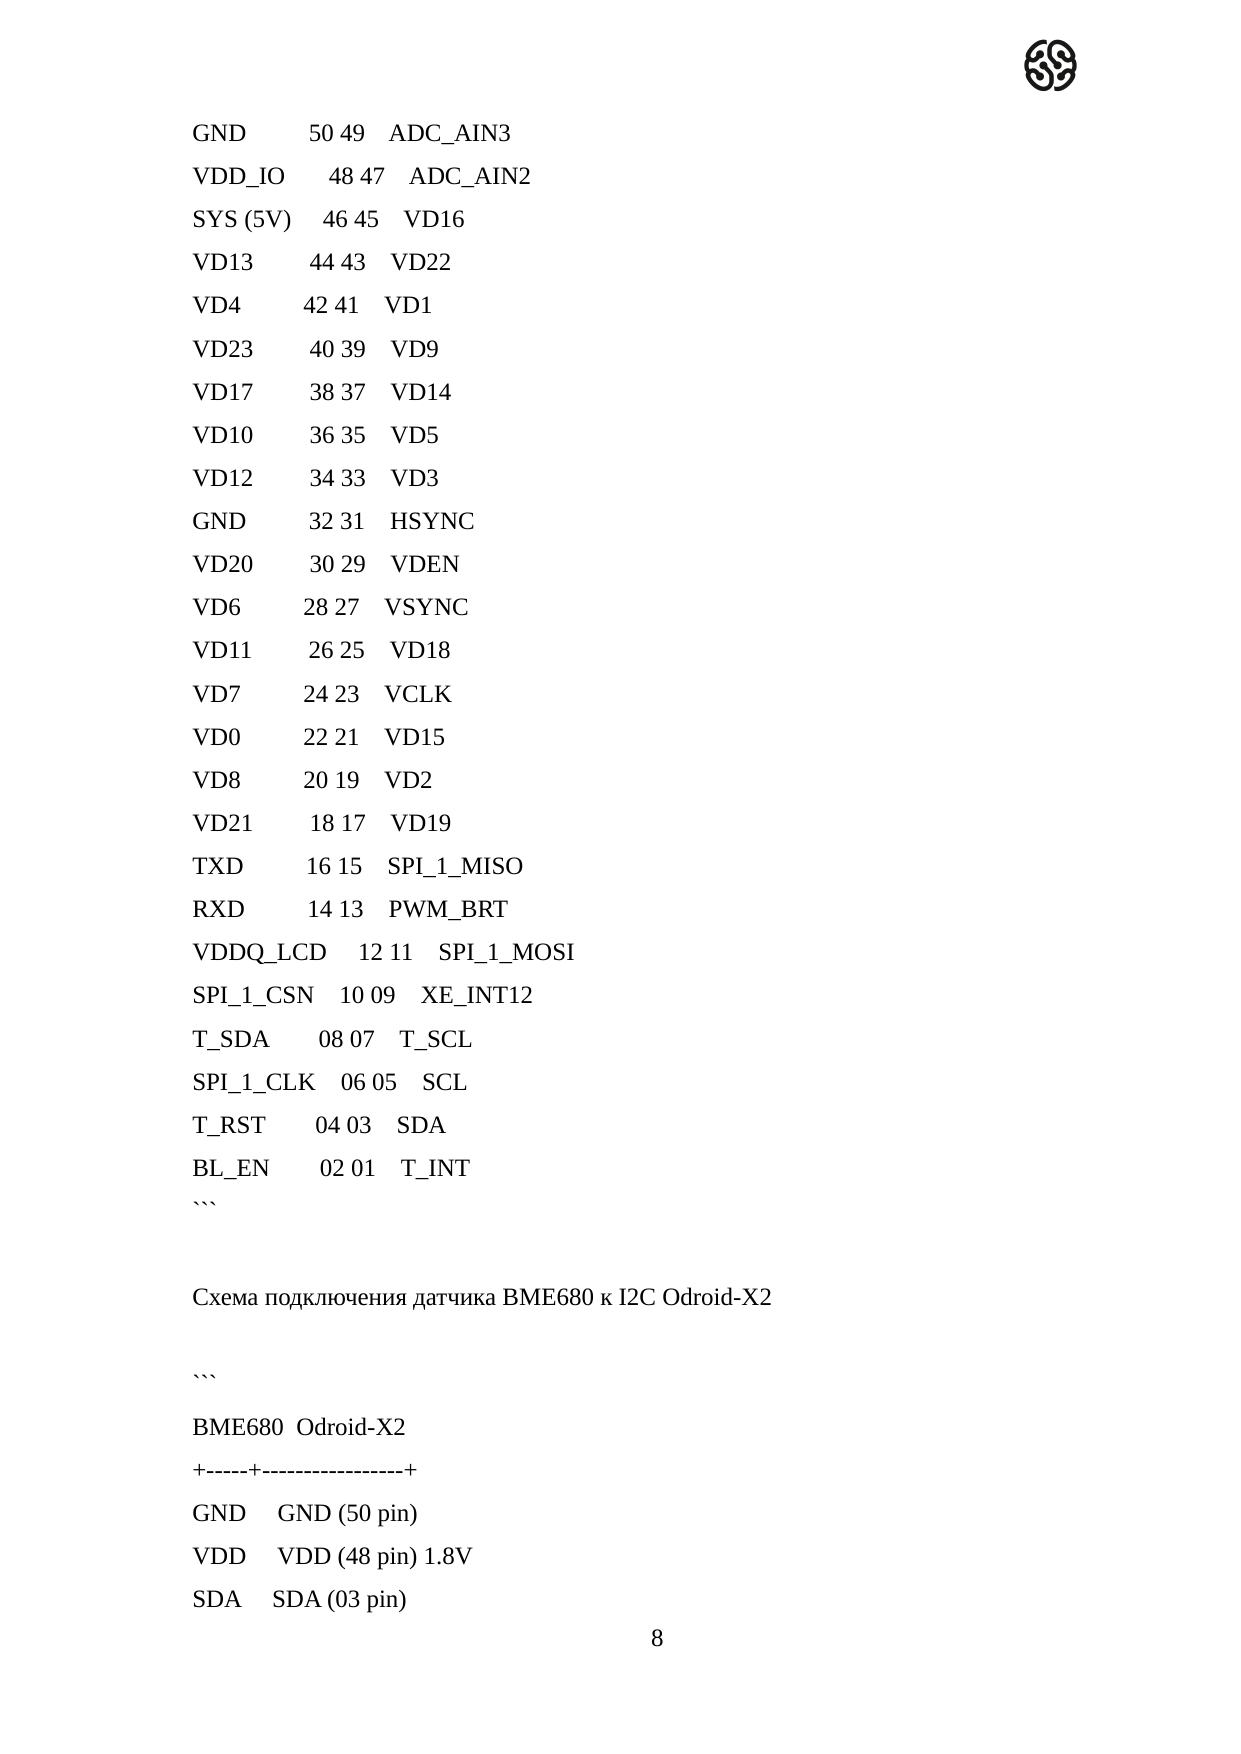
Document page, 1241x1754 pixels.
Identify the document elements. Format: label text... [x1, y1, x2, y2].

text BME680 Odroid-X2 [118, 1412, 1122, 1441]
text VD8 20 19 VD2 [118, 765, 1122, 794]
text VD10 36 35 VD5 [118, 420, 1122, 449]
text GND GND (50 pin) [118, 1498, 1122, 1527]
text +-----+-----------------+ [118, 1455, 1122, 1484]
text VD13 44 43 VD22 [118, 247, 1122, 276]
text VDDQ_LCD 12 11 SPI_1_MOSI [118, 937, 1122, 966]
text TXD 16 15 SPI_1_MISO [118, 851, 1122, 880]
text BL_EN 02 01 T_INT [118, 1153, 1122, 1182]
text RXD 14 13 PWM_BRT [118, 894, 1122, 923]
text SPI_1_CSN 10 09 XE_INT12 [118, 981, 1122, 1009]
text VD23 40 39 VD9 [118, 334, 1122, 362]
text VD12 34 33 VD3 [118, 463, 1122, 492]
text T_RST 04 03 SDA [118, 1110, 1122, 1139]
text VD17 38 37 VD14 [118, 377, 1122, 406]
text SYS (5V) 46 45 VD16 [118, 204, 1122, 233]
text VDD_IO 48 47 ADC_AIN2 [118, 161, 1122, 190]
text VD21 18 17 VD19 [118, 808, 1122, 837]
text GND 32 31 HSYNC [118, 506, 1122, 535]
text SDA SDA (03 pin) [118, 1584, 1122, 1613]
text VD4 42 41 VD1 [118, 291, 1122, 319]
text GND 50 49 ADC_AIN3 [118, 118, 1122, 147]
text T_SDA 08 07 T_SCL [118, 1024, 1122, 1052]
picture [1024, 39, 1077, 92]
text VD0 22 21 VD15 [118, 722, 1122, 751]
text Схема подключения датчика BME680 к I2C Odroid-X2 [118, 1282, 1122, 1311]
text VD20 30 29 VDEN [118, 549, 1122, 578]
text ``` [118, 1369, 1122, 1397]
text VD11 26 25 VD18 [118, 636, 1122, 664]
text VDD VDD (48 pin) 1.8V [118, 1541, 1122, 1570]
text ``` [118, 1196, 1122, 1225]
text VD6 28 27 VSYNC [118, 592, 1122, 621]
text VD7 24 23 VCLK [118, 679, 1122, 707]
text SPI_1_CLK 06 05 SCL [118, 1067, 1122, 1096]
